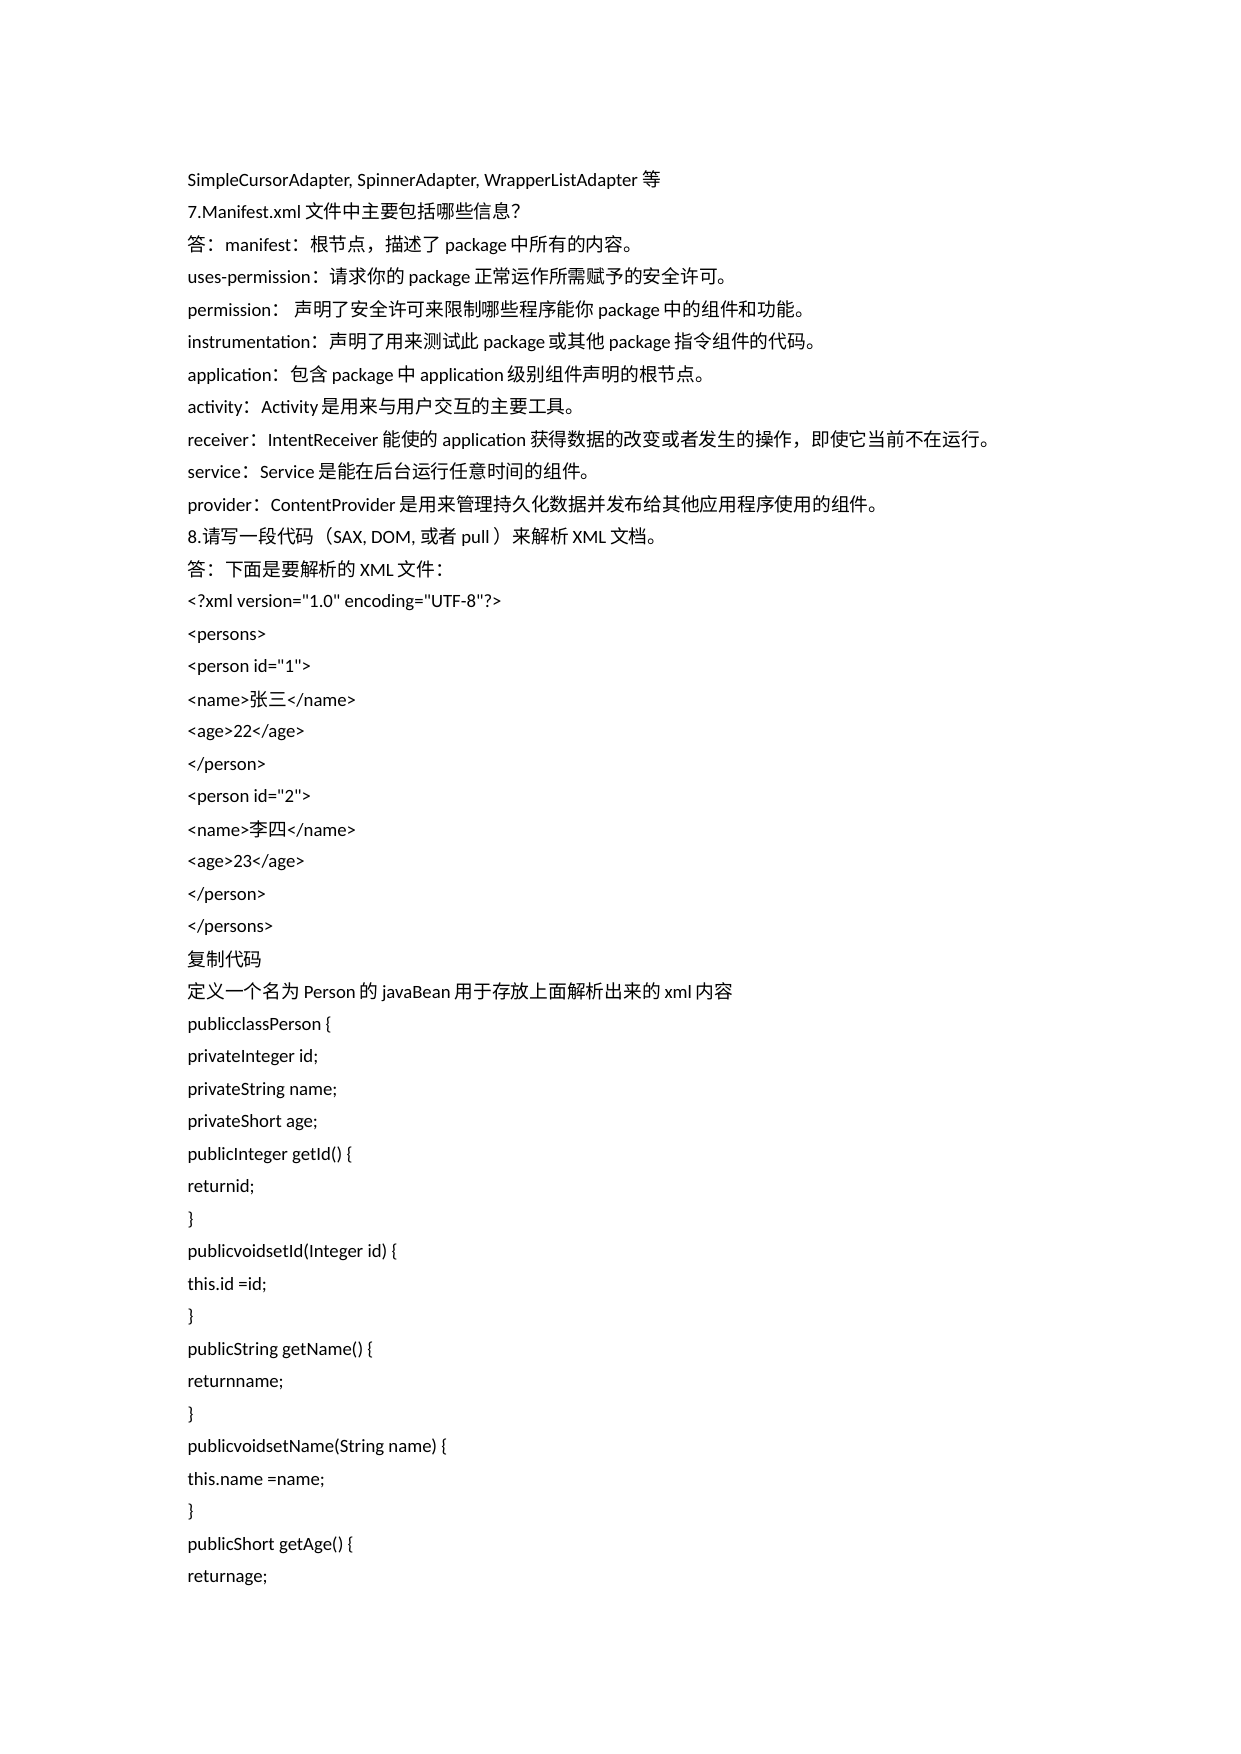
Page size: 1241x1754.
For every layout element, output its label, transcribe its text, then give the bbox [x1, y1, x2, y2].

text 8.请写一段代码（SAX, DOM, 或者pull ）来解析XML文档。 [187, 519, 1053, 552]
text publicShort getAge() { [187, 1527, 1053, 1559]
text activity：Activity是用来与用户交互的主要工具。 [187, 389, 1053, 422]
text <person id="2"> [187, 779, 1053, 812]
text privateInteger id; [187, 1039, 1053, 1072]
text </person> [187, 877, 1053, 909]
text this.name =name; [187, 1462, 1053, 1494]
text application：包含package中application级别组件声明的根节点。 [187, 357, 1053, 389]
text 定义一个名为Person的javaBean用于存放上面解析出来的xml内容 [187, 974, 1053, 1007]
text } [187, 1299, 1053, 1332]
text } [187, 1397, 1053, 1429]
text } [187, 1494, 1053, 1527]
text receiver：IntentReceiver能使的application获得数据的改变或者发生的操作，即使它当前不在运行。 [187, 422, 1053, 454]
text uses-permission：请求你的package正常运作所需赋予的安全许可。 [187, 259, 1053, 292]
text </person> [187, 747, 1053, 779]
text service：Service是能在后台运行任意时间的组件。 [187, 454, 1053, 487]
text privateShort age; [187, 1104, 1053, 1137]
text returnname; [187, 1364, 1053, 1397]
text publicvoidsetId(Integer id) { [187, 1234, 1053, 1267]
text 7.Manifest.xml文件中主要包括哪些信息？ [187, 194, 1053, 227]
text 答：manifest：根节点，描述了package中所有的内容。 [187, 227, 1053, 259]
text provider：ContentProvider是用来管理持久化数据并发布给其他应用程序使用的组件。 [187, 487, 1053, 519]
text this.id =id; [187, 1267, 1053, 1299]
text } [187, 1202, 1053, 1234]
text publicString getName() { [187, 1332, 1053, 1364]
text <name>李四</name> [187, 812, 1053, 844]
text <person id="1"> [187, 649, 1053, 682]
text </persons> [187, 909, 1053, 942]
text publicclassPerson { [187, 1007, 1053, 1039]
text returnage; [187, 1559, 1053, 1592]
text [187, 162, 1053, 194]
text 答：下面是要解析的XML文件： [187, 552, 1053, 584]
text <?xml version="1.0" encoding="UTF-8"?> [187, 584, 1053, 617]
text 复制代码 [187, 942, 1053, 974]
text <age>23</age> [187, 844, 1053, 877]
text permission： 声明了安全许可来限制哪些程序能你package中的组件和功能。 [187, 292, 1053, 324]
text privateString name; [187, 1072, 1053, 1104]
text <persons> [187, 617, 1053, 649]
text publicvoidsetName(String name) { [187, 1429, 1053, 1462]
text instrumentation：声明了用来测试此package或其他package指令组件的代码。 [187, 324, 1053, 357]
text <age>22</age> [187, 714, 1053, 747]
text publicInteger getId() { [187, 1137, 1053, 1169]
text <name>张三</name> [187, 682, 1053, 714]
text returnid; [187, 1169, 1053, 1202]
